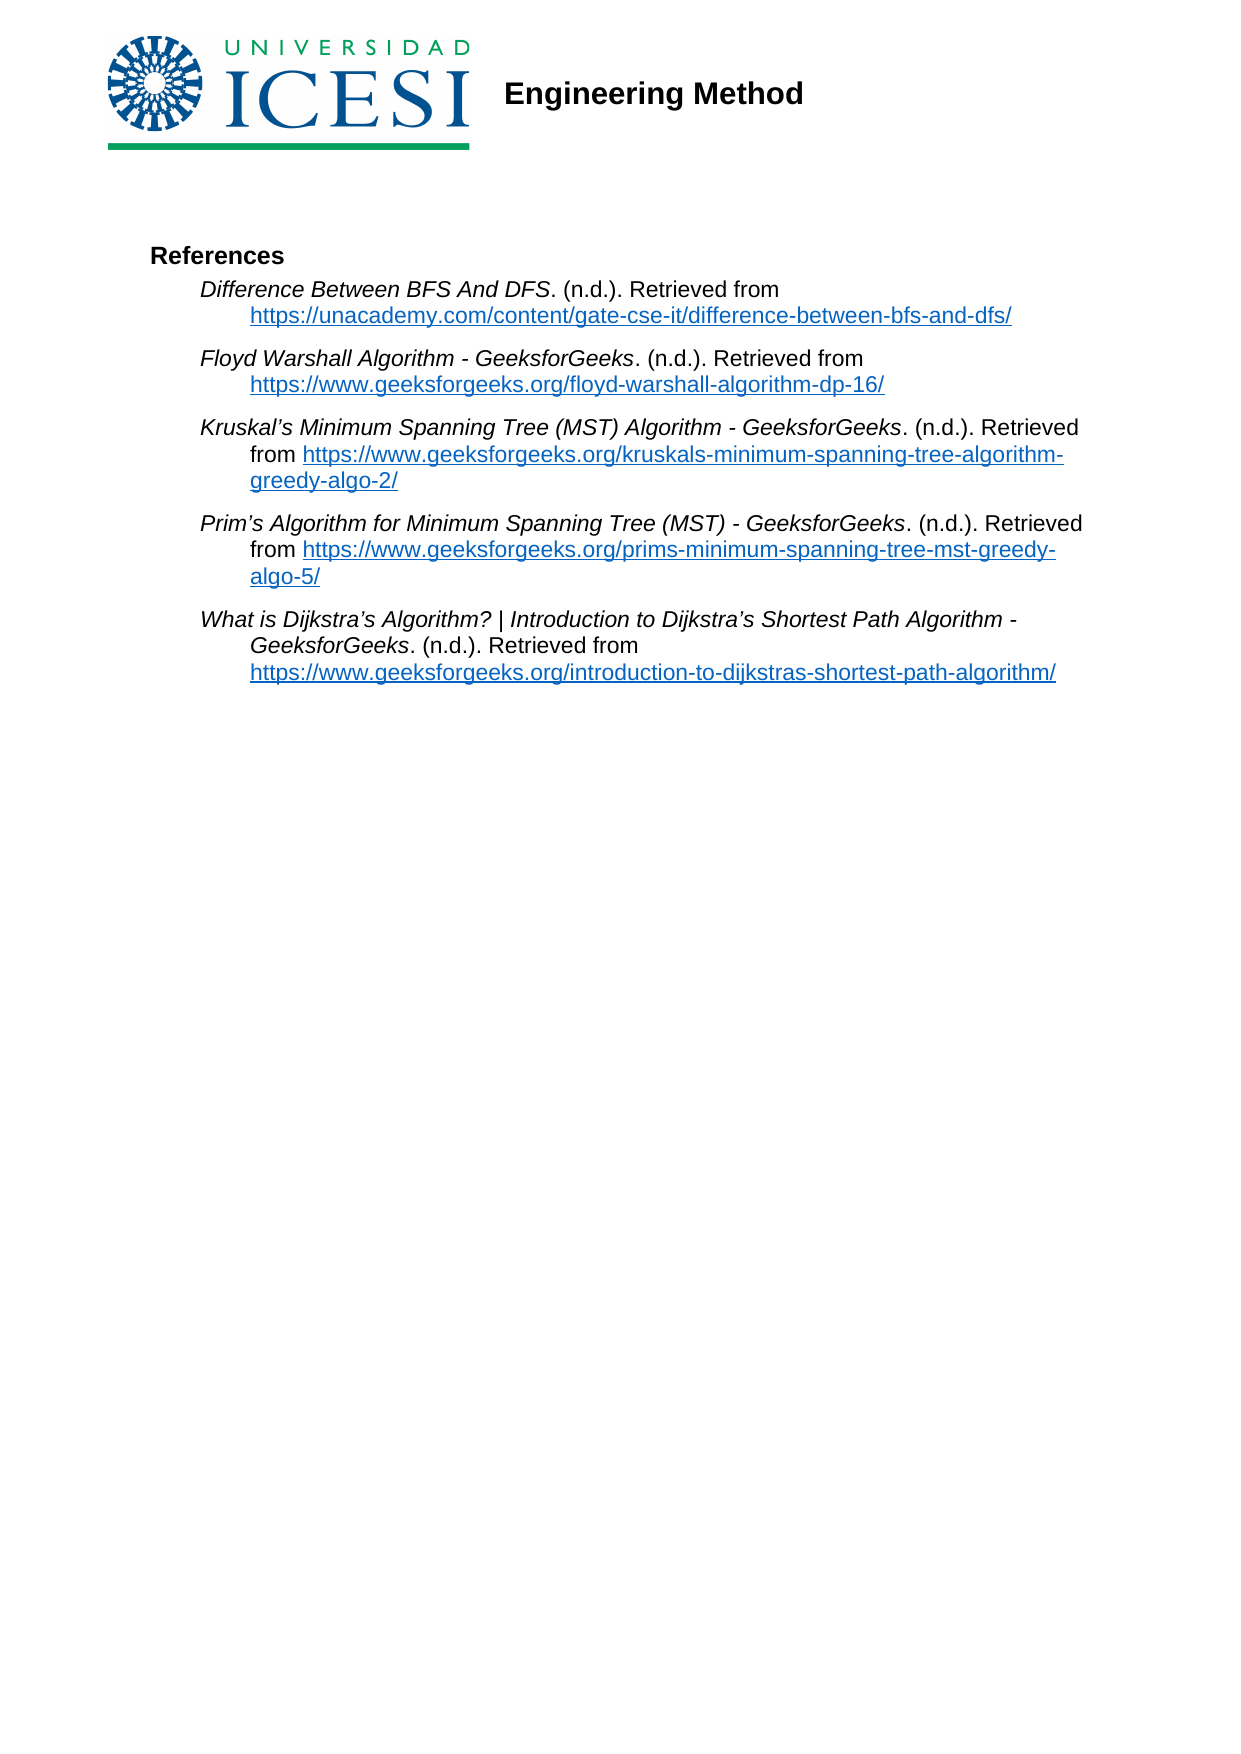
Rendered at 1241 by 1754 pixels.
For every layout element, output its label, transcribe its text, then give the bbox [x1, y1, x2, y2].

text ​Kruskal’s Minimum Spanning Tree (MST) Algorithm - GeeksforGeeks. (n.d.). Retrieved from https://www.geeksforgeeks.org/kruskals-minimum-spanning-tree-algorithm-greedy-algo-2/ [200, 414, 1090, 493]
text ​What is Dijkstra’s Algorithm? | Introduction to Dijkstra’s Shortest Path Algorithm - GeeksforGeeks. (n.d.). Retrieved from https://www.geeksforgeeks.org/introduction-to-dijkstras-shortest-path-algorithm/ [200, 606, 1090, 685]
text ​Prim’s Algorithm for Minimum Spanning Tree (MST) - GeeksforGeeks. (n.d.). Retrieved from https://www.geeksforgeeks.org/prims-minimum-spanning-tree-mst-greedy-algo-5/ [200, 510, 1090, 589]
text ​Floyd Warshall Algorithm - GeeksforGeeks. (n.d.). Retrieved from https://www.geeksforgeeks.org/floyd-warshall-algorithm-dp-16/ [200, 345, 1090, 398]
text ​​Difference Between BFS And DFS. (n.d.). Retrieved from https://unacademy.com/content/gate-cse-it/difference-between-bfs-and-dfs/ [200, 276, 1090, 328]
title References [150, 241, 1090, 269]
picture [107, 36, 470, 150]
